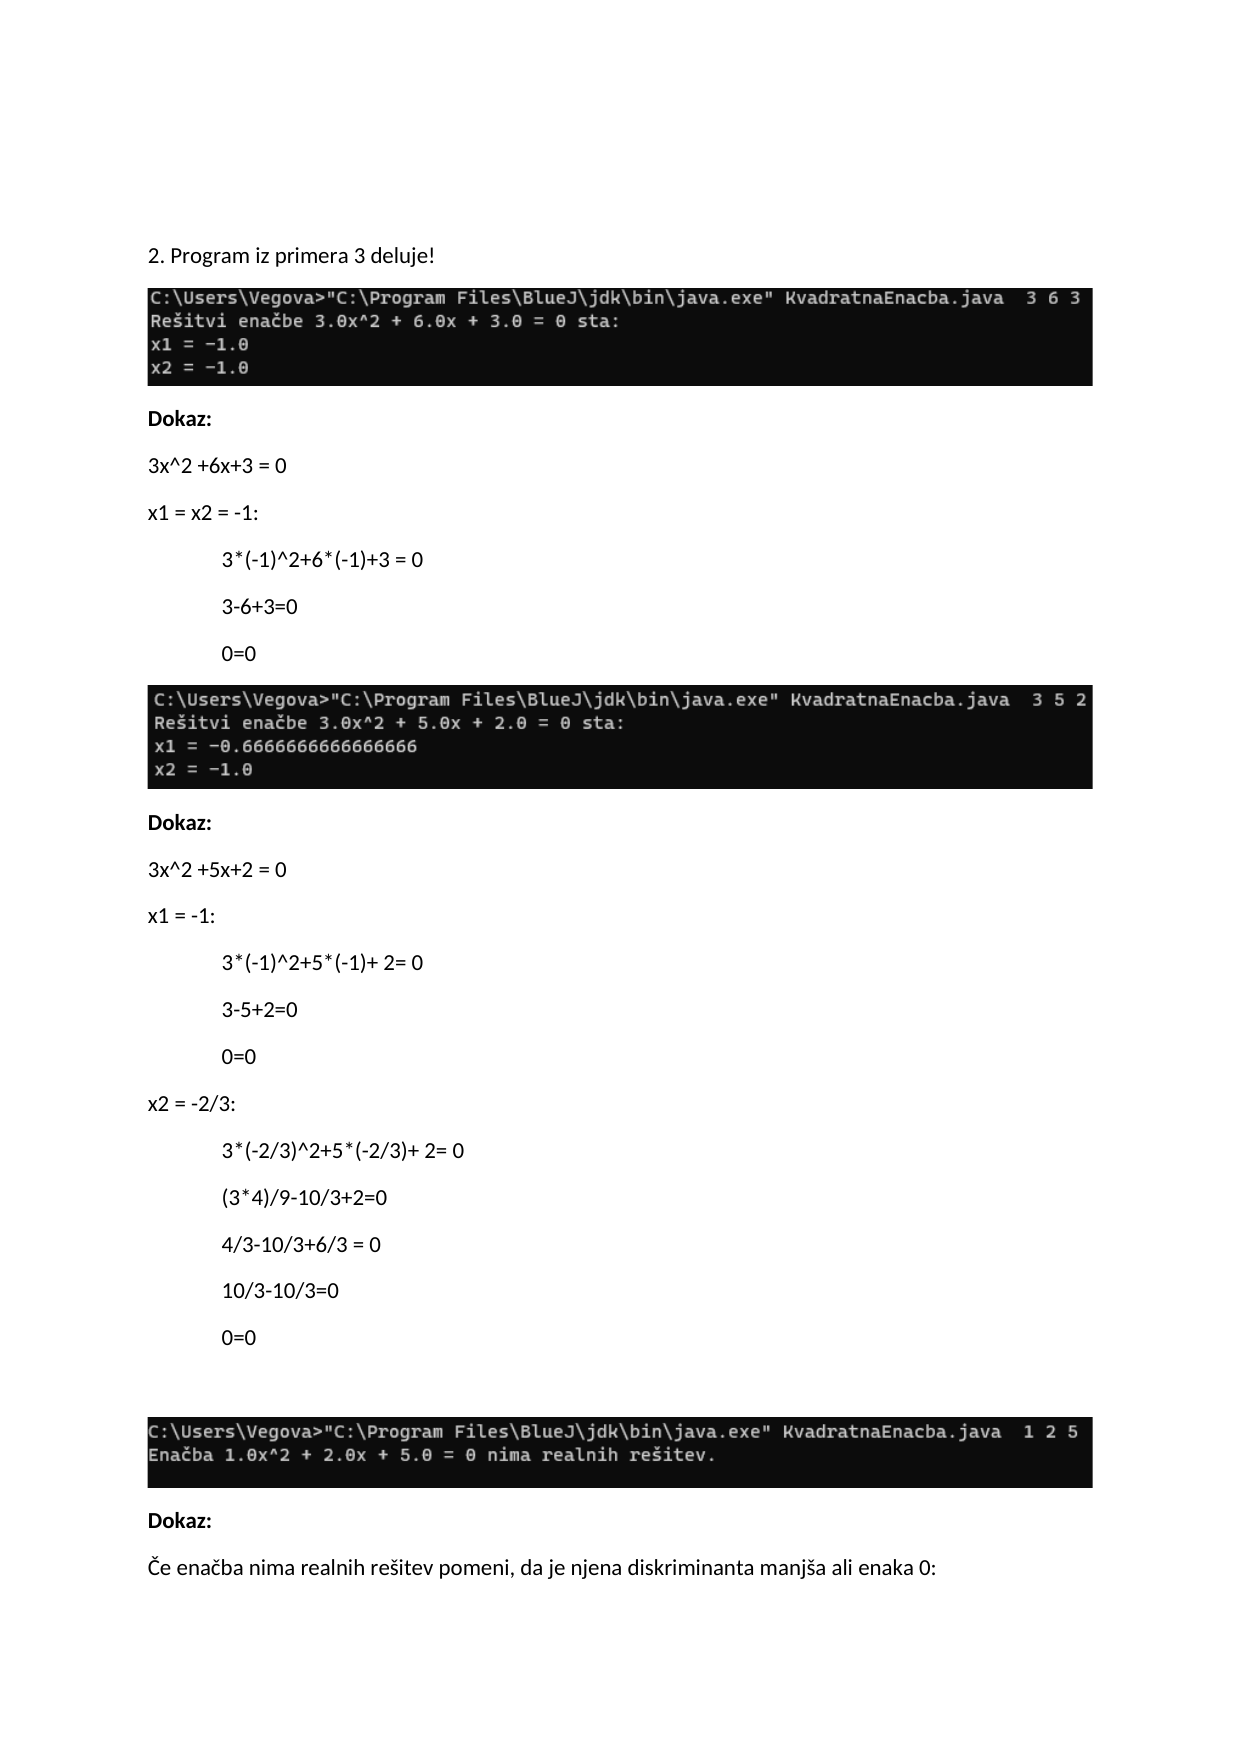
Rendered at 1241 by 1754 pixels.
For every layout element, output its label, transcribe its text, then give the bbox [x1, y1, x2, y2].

text Dokaz: [148, 404, 1093, 432]
picture [147, 1417, 1093, 1488]
text 3*(-1)^2+6*(-1)+3 = 0 [148, 545, 1093, 573]
text Če enačba nima realnih rešitev pomeni, da je njena diskriminanta manjša ali enaka 0: [148, 1553, 1093, 1581]
text 0=0 [148, 1323, 1093, 1352]
text 3-5+2=0 [148, 995, 1093, 1023]
text Dokaz: [148, 1507, 1093, 1534]
text 3-6+3=0 [148, 592, 1093, 620]
picture [147, 288, 1093, 386]
text Dokaz: [148, 808, 1093, 836]
text x2 = -2/3: [148, 1089, 1093, 1117]
text 3*(-2/3)^2+5*(-2/3)+ 2= 0 [148, 1136, 1093, 1164]
text 2. Program iz primera 3 deluje! [148, 241, 1093, 269]
text x1 = x2 = -1: [148, 498, 1093, 526]
text 4/3-10/3+6/3 = 0 [148, 1230, 1093, 1258]
text 3*(-1)^2+5*(-1)+ 2= 0 [148, 948, 1093, 977]
text (3*4)/9-10/3+2=0 [148, 1183, 1093, 1211]
text 0=0 [148, 1042, 1093, 1070]
text 10/3-10/3=0 [148, 1277, 1093, 1305]
text 0=0 [148, 639, 1093, 667]
text 3x^2 +6x+3 = 0 [148, 451, 1093, 479]
text 3x^2 +5x+2 = 0 [148, 855, 1093, 883]
text x1 = -1: [148, 902, 1093, 930]
picture [147, 685, 1093, 789]
